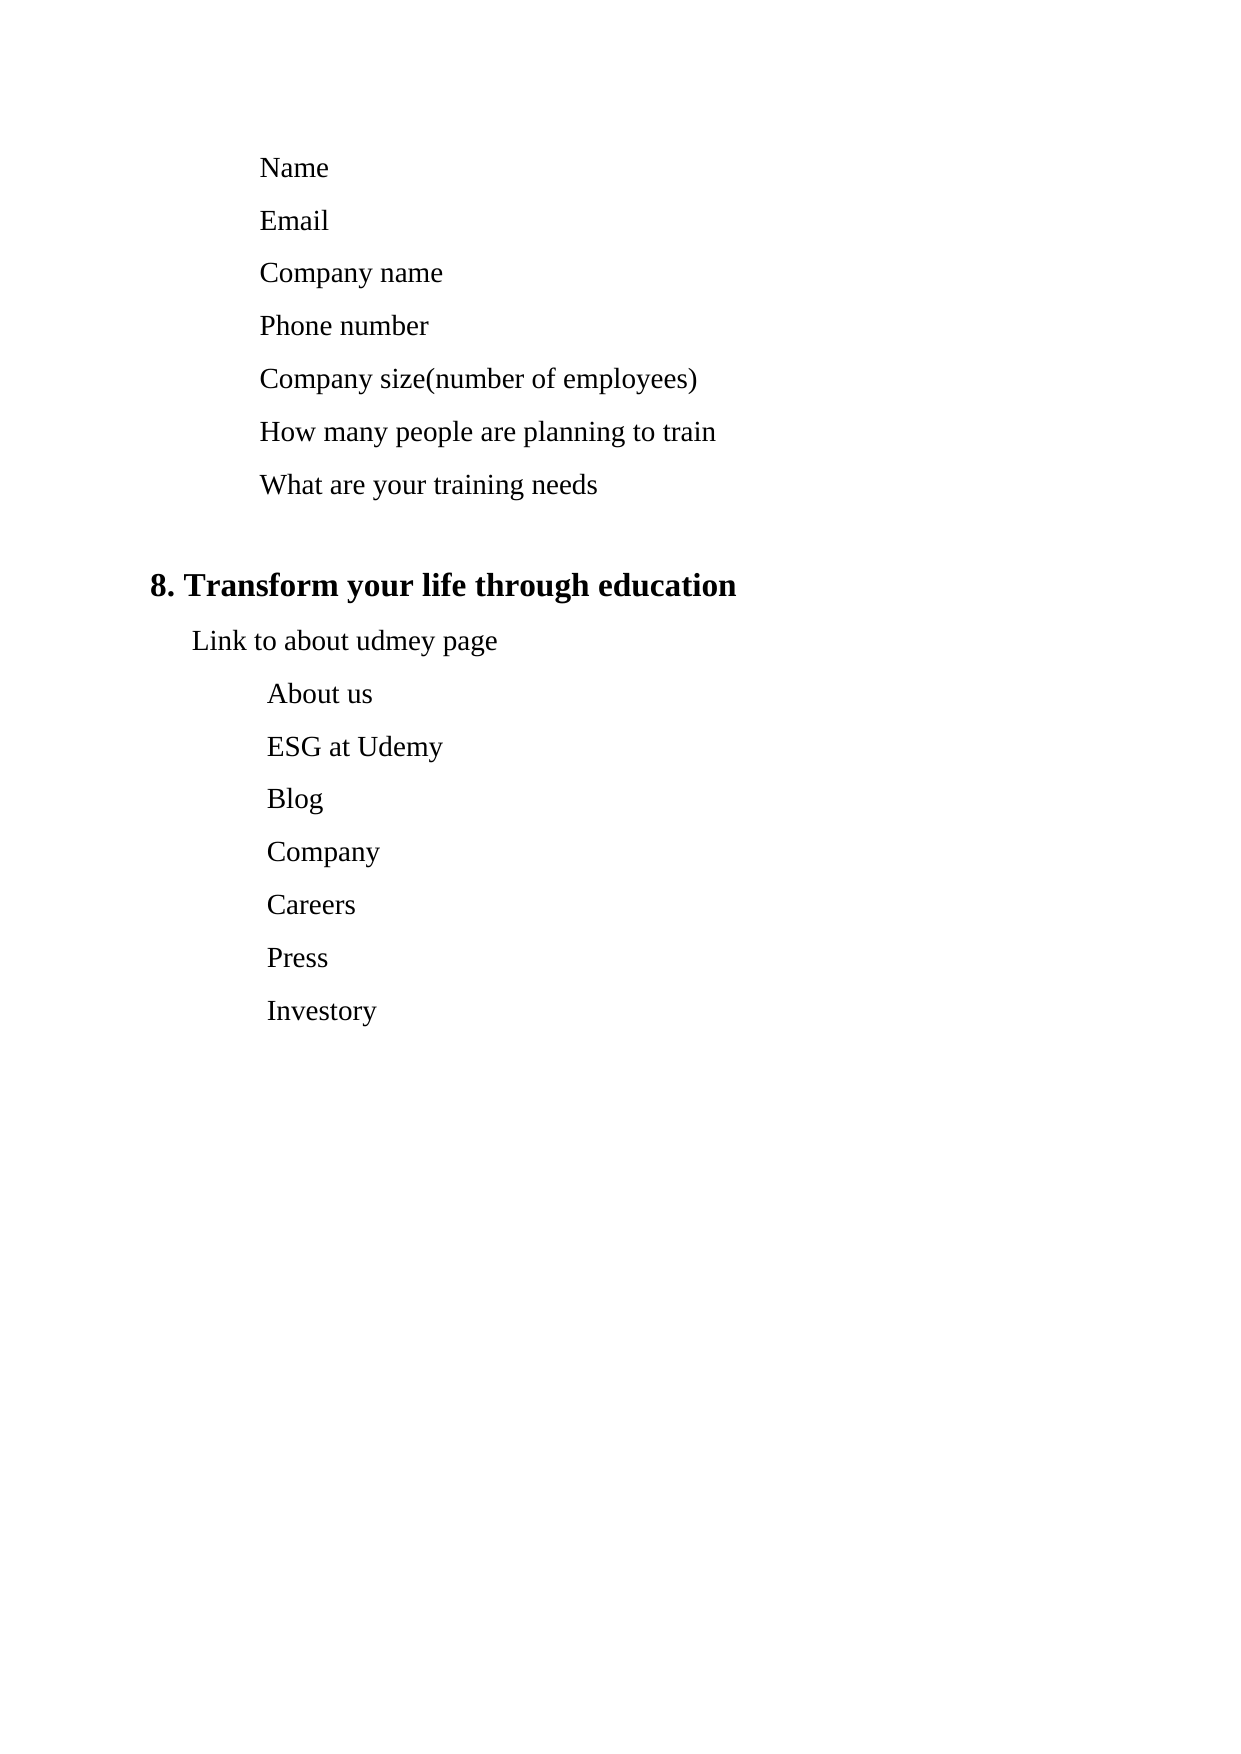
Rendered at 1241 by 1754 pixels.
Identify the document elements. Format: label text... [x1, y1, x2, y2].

text What are your training needs [150, 467, 1090, 500]
text Link to about udmey page [150, 623, 1090, 656]
text Email [150, 203, 1090, 236]
text Blog [150, 782, 1090, 815]
text Company [150, 834, 1090, 868]
text Press [150, 940, 1090, 974]
text 8. Transform your life through education [150, 565, 1090, 603]
text Phone number [150, 308, 1090, 342]
text ESG at Udemy [150, 729, 1090, 762]
text How many people are planning to train [150, 414, 1090, 448]
text Company name [150, 256, 1090, 289]
text Company size(number of employees) [150, 361, 1090, 395]
text Investory [150, 993, 1090, 1026]
text About us [150, 676, 1090, 709]
text Name [150, 150, 1090, 183]
text Careers [150, 887, 1090, 921]
